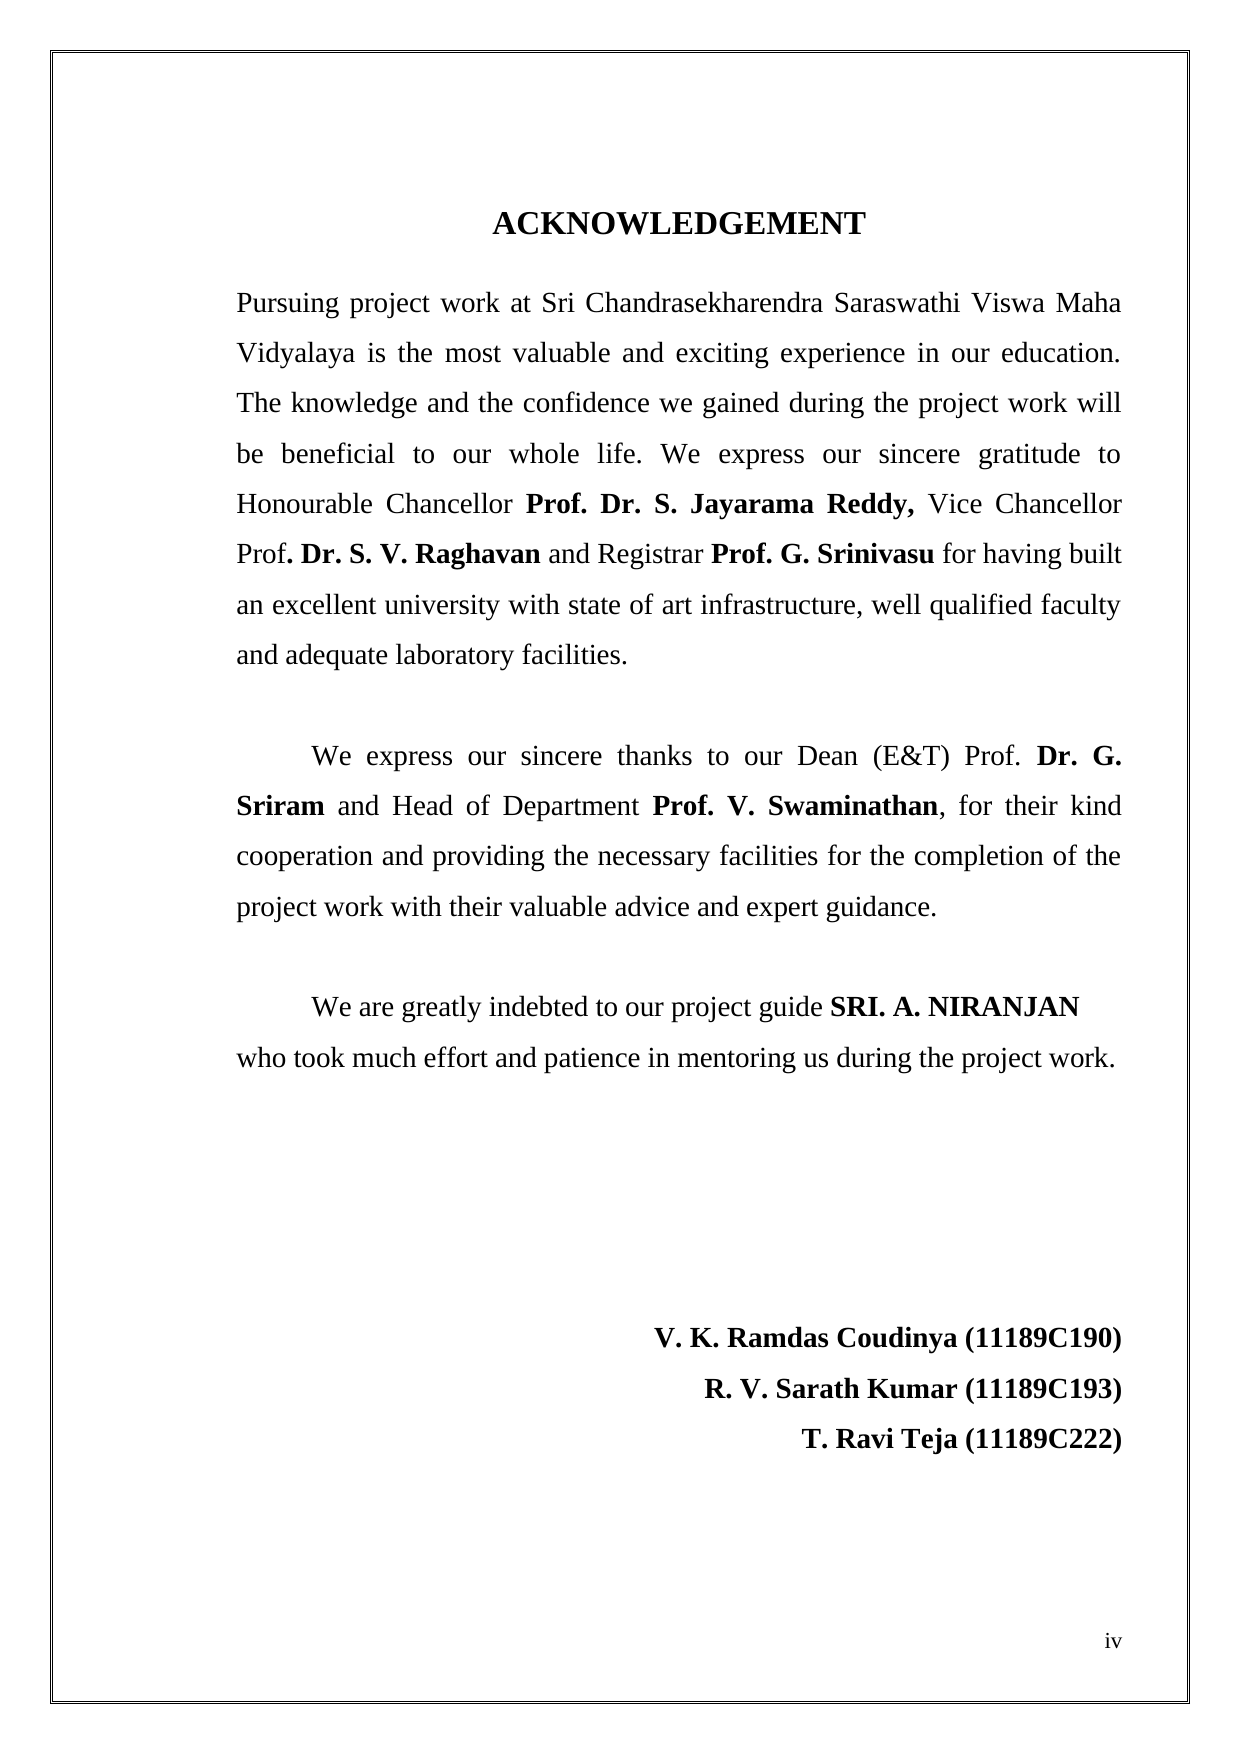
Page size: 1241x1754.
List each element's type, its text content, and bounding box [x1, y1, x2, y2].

text We are greatly indebted to our project guide SRI. A. NIRANJAN [236, 989, 1122, 1023]
text who took much effort and patience in mentoring us during the project work. [236, 1040, 1122, 1073]
text ACKNOWLEDGEMENT [236, 203, 1122, 242]
text V. K. Ramdas Coudinya (11189C190) [236, 1321, 1122, 1354]
text R. V. Sarath Kumar (11189C193) [236, 1371, 1122, 1404]
text Pursuing project work at Sri Chandrasekharendra Saraswathi Viswa Maha Vidyalaya is the most valuable and exciting experience in our education. The knowledge and the confidence we gained during the project work will be beneficial to our whole life. We express our sincere gratitude to Honourable Chancellor Prof. Dr. S. Jayarama Reddy, Vice Chancellor Prof. Dr. S. V. Raghavan and Registrar Prof. G. Srinivasu for having built an excellent university with state of art infrastructure, well qualified faculty and adequate laboratory facilities. [236, 285, 1122, 671]
text T. Ravi Teja (11189C222) [236, 1421, 1122, 1455]
text We express our sincere thanks to our Dean (E&T) Prof. Dr. G. Sriram and Head of Department Prof. V. Swaminathan, for their kind cooperation and providing the necessary facilities for the completion of the project work with their valuable advice and expert guidance. [236, 738, 1122, 922]
